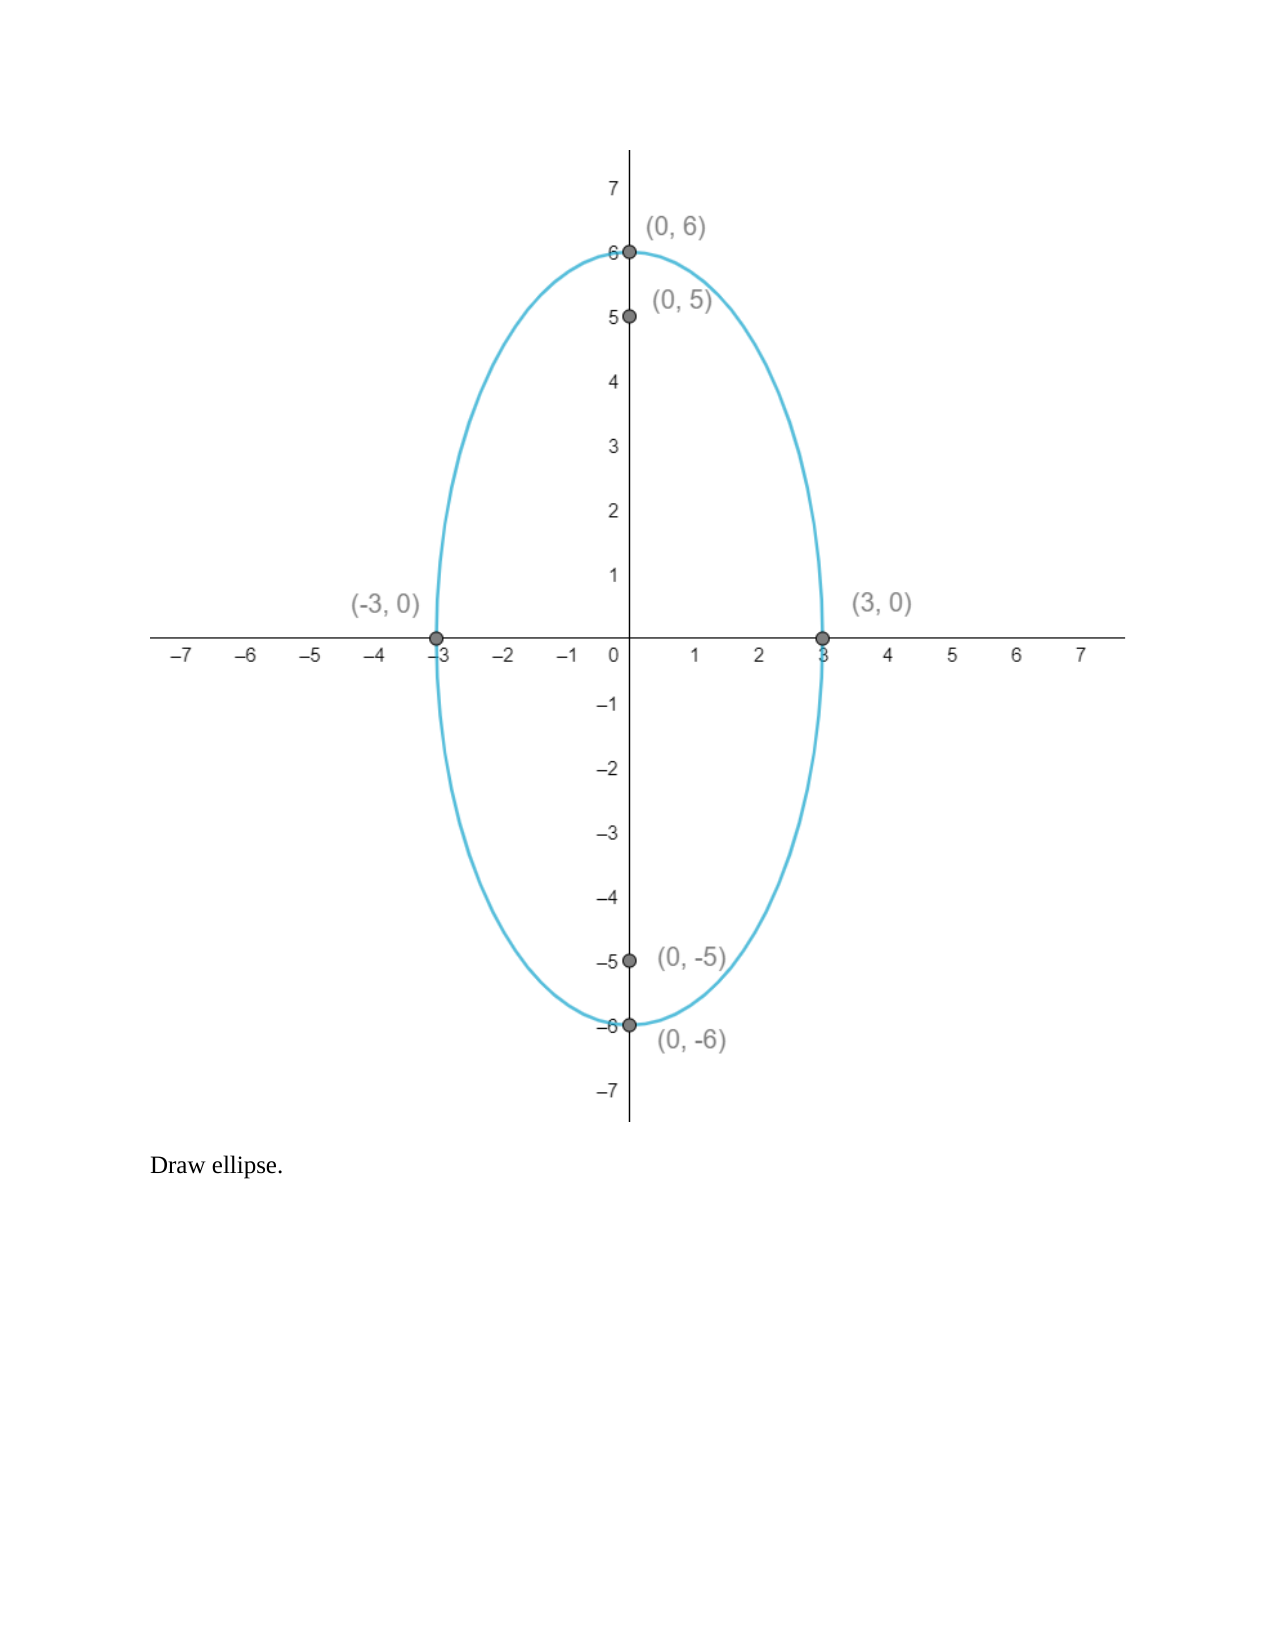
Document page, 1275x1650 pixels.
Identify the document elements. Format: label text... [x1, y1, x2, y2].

picture [150, 150, 1125, 1122]
text Draw ellipse. [150, 1150, 1125, 1179]
